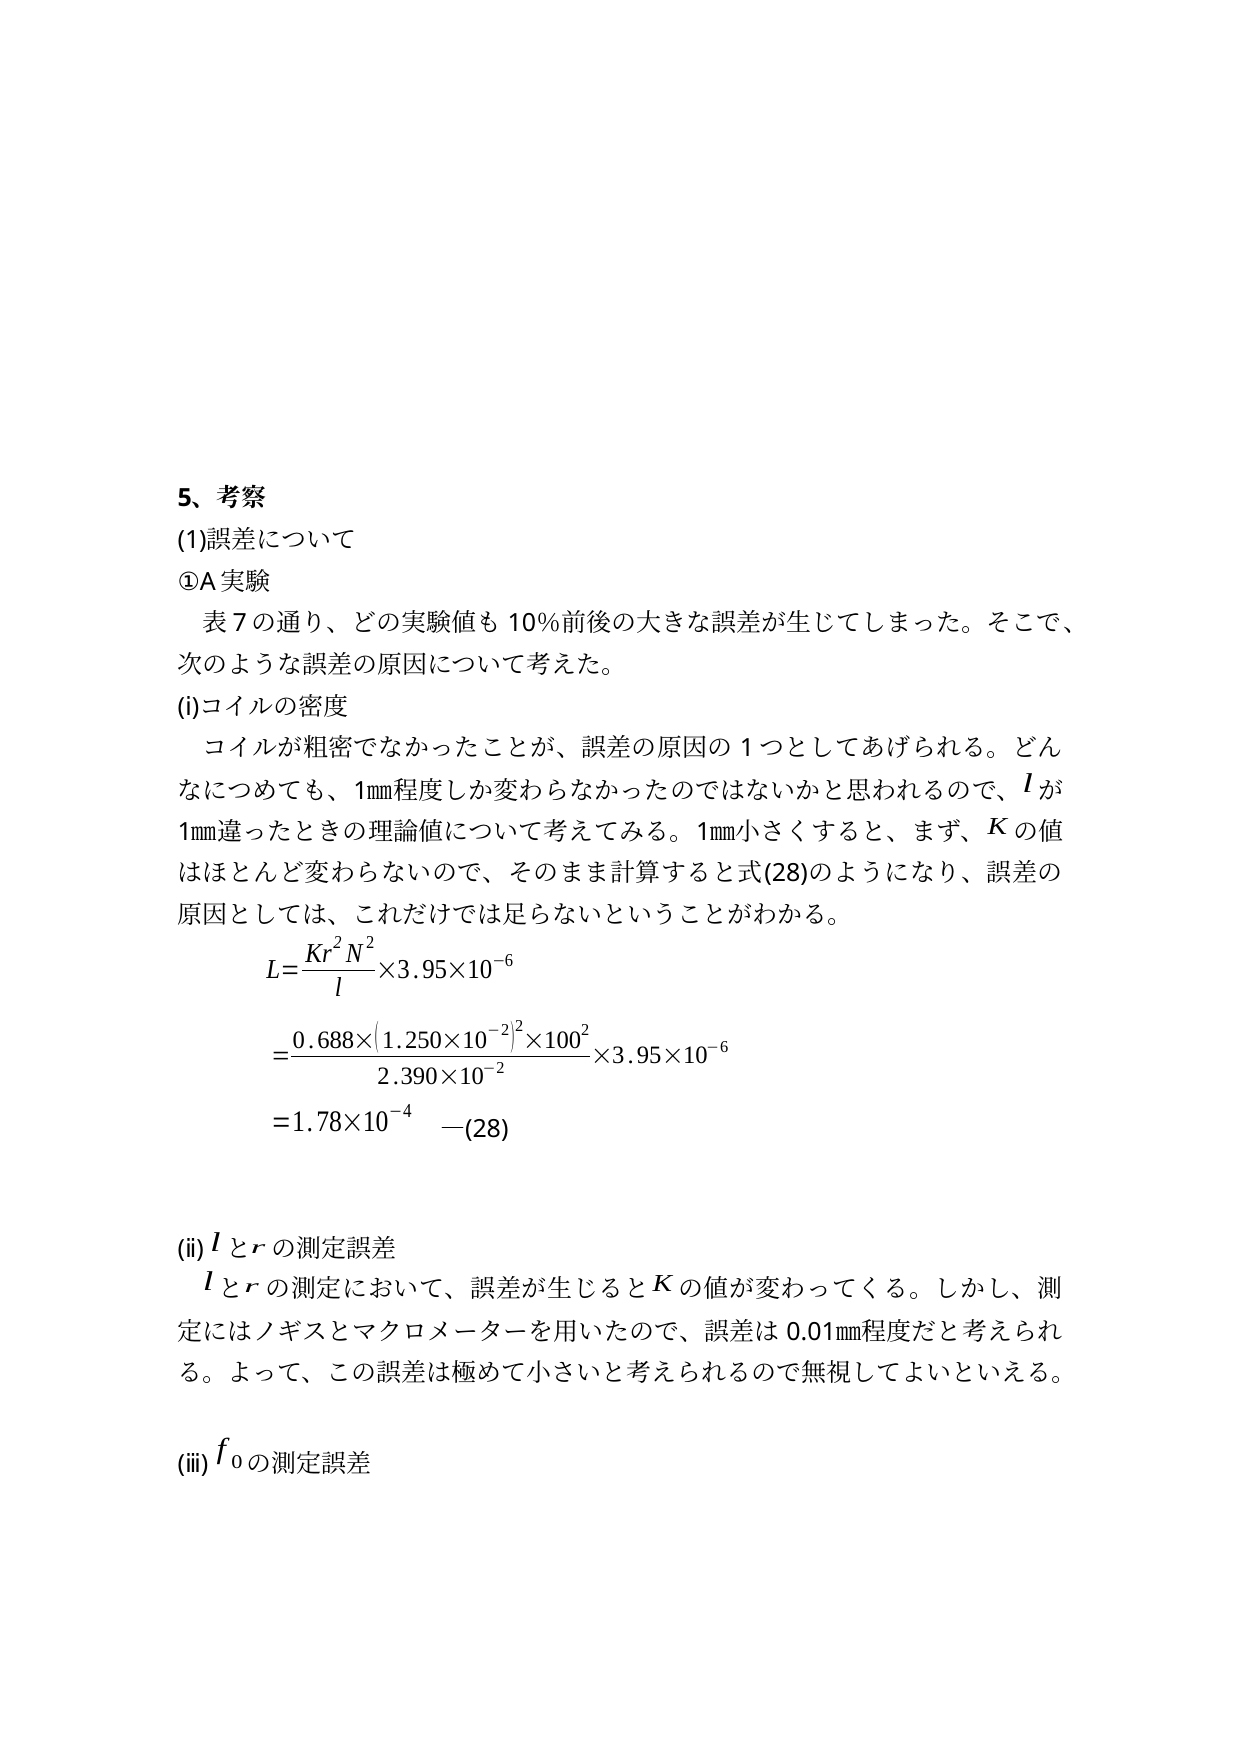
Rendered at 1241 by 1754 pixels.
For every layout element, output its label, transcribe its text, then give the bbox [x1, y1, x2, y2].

text (ⅰ)コイルの密度 [177, 683, 1063, 725]
text コイルが粗密でなかったことが、誤差の原因の1つとしてあげられる。どんなにつめても、1㎜程度しか変わらなかったのではないかと思われるので、が1㎜違ったときの理論値について考えてみる。1㎜小さくすると、まず、の値はほとんど変わらないので、そのまま計算すると式(28)のようになり、誤差の原因としては、これだけでは足らないということがわかる。 [177, 725, 1063, 933]
text 5、考察 [177, 475, 1063, 517]
text ①A実験 [177, 558, 1063, 600]
text ―(28) [177, 1100, 1063, 1183]
text 表7の通り、どの実験値も10％前後の大きな誤差が生じてしまった。そこで、次のような誤差の原因について考えた。 [177, 600, 1063, 683]
text (ⅲ) の測定誤差 [177, 1433, 1063, 1517]
text (1)誤差について [177, 517, 1063, 558]
text (ⅱ) との測定誤差 [177, 1225, 1063, 1267]
text との測定において、誤差が生じるとの値が変わってくる。しかし、測定にはノギスとマクロメーターを用いたので、誤差は0.01㎜程度だと考えられる。よって、この誤差は極めて小さいと考えられるので無視してよいといえる。 [177, 1267, 1063, 1392]
